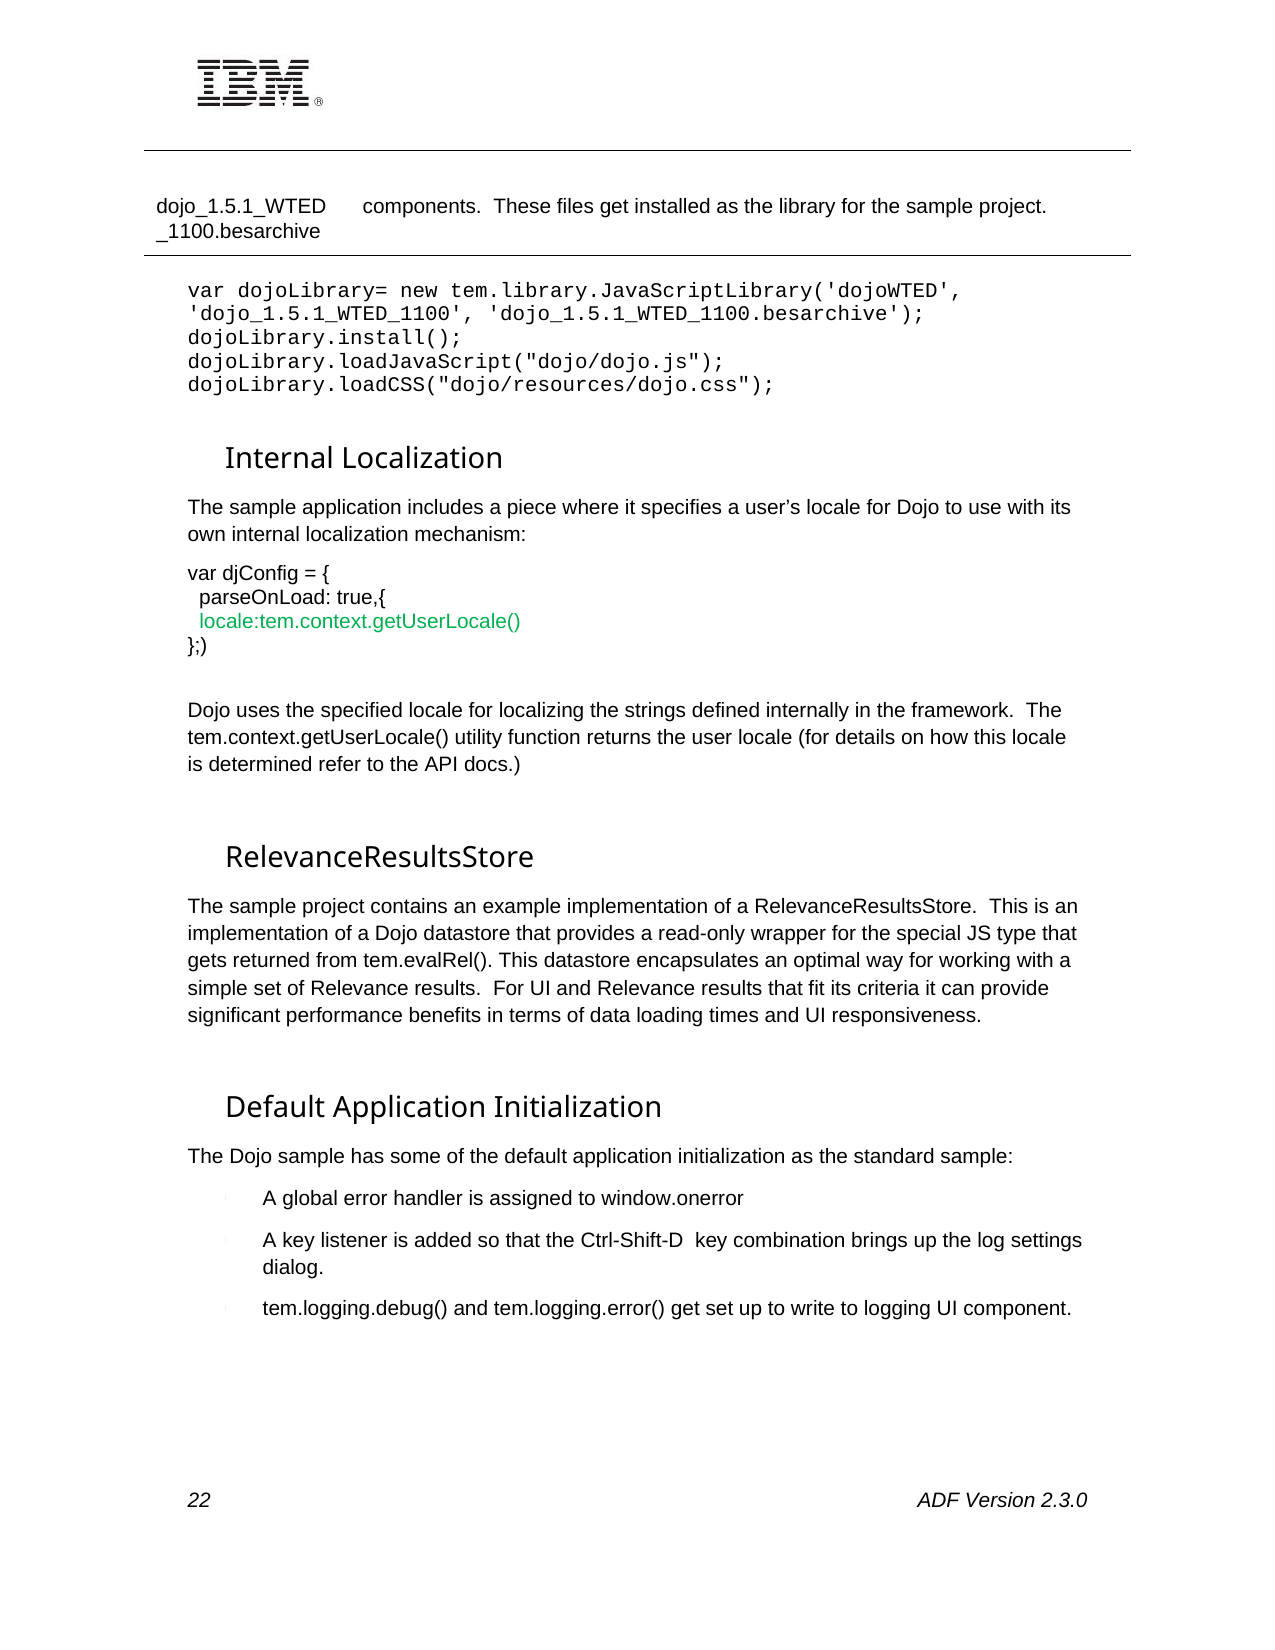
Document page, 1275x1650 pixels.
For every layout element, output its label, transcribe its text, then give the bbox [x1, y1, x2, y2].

text dojoLibrary.install(); [187, 327, 1087, 351]
list A global error handler is assigned to window.onerror [225, 1183, 1087, 1210]
subtitle Default Application Initialization [187, 1087, 1087, 1126]
text parseOnLoad: true,{ [187, 584, 1162, 608]
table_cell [144, 151, 350, 255]
list tem.logging.debug() and tem.logging.error() get set up to write to logging UI component. [225, 1293, 1087, 1320]
picture [189, 54, 324, 114]
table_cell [350, 151, 1131, 255]
text The sample project contains an example implementation of a RelevanceResultsStore. This is an implementation of a Dojo datastore that provides a read-only wrapper for the special JS type that gets returned from tem.evalRel(). This datastore encapsulates an optimal way for working with a simple set of Relevance results. For UI and Relevance results that fit its criteria it can provide significant performance benefits in terms of data loading times and UI responsiveness. [187, 891, 1087, 1026]
text dojoLibrary.loadCSS("dojo/resources/dojo.css"); [187, 374, 1087, 398]
text The sample application includes a piece where it specifies a user’s locale for Dojo to use with its own internal localization mechanism: [187, 492, 1087, 546]
text };) [187, 632, 1162, 656]
list A key listener is added so that the Ctrl-Shift-D key combination brings up the log settings dialog. [225, 1224, 1087, 1278]
text var dojoLibrary= new tem.library.JavaScriptLibrary('dojoWTED', 'dojo_1.5.1_WTED_1100', 'dojo_1.5.1_WTED_1100.besarchive'); [187, 280, 1087, 327]
subtitle Internal Localization [187, 438, 1087, 477]
subtitle RelevanceResultsStore [187, 837, 1087, 876]
text locale:tem.context.getUserLocale() [187, 608, 1162, 632]
text Dojo uses the specified locale for localizing the strings defined internally in the framework. The tem.context.getUserLocale() utility function returns the user locale (for details on how this locale is determined refer to the API docs.) [187, 695, 1087, 776]
text The Dojo sample has some of the default application initialization as the standard sample: [187, 1141, 1087, 1168]
text dojoLibrary.loadJavaScript("dojo/dojo.js"); [187, 351, 1087, 374]
text var djConfig = { [187, 561, 1162, 584]
